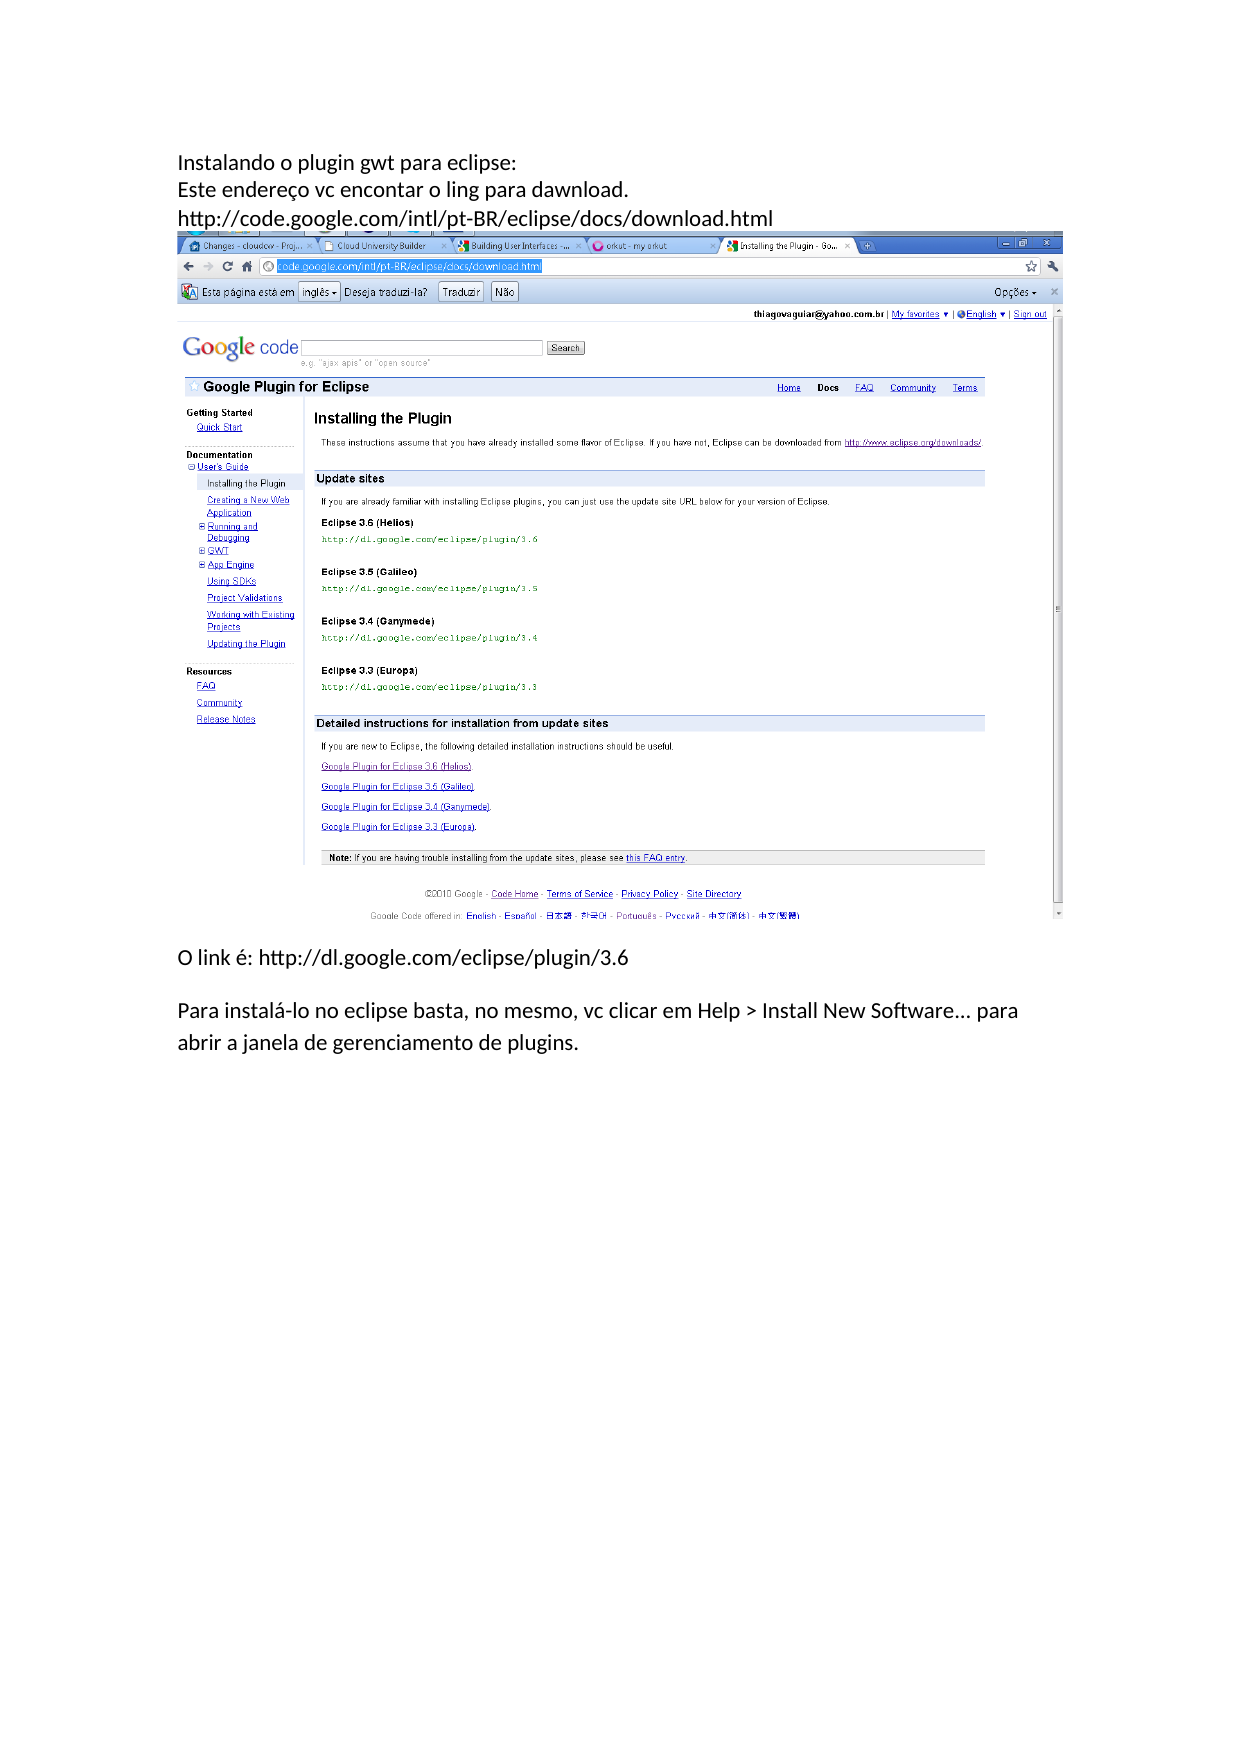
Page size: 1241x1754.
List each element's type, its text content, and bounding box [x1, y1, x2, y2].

text http://code.google.com/intl/pt-BR/eclipse/docs/download.html [177, 204, 1063, 231]
text Instalando o plugin gwt para eclipse: [177, 148, 1063, 176]
text Este endereço vc encontar o ling para dawnload. [177, 176, 1063, 204]
picture [177, 231, 1063, 919]
text O link é: http://dl.google.com/eclipse/plugin/3.6 [177, 943, 1063, 971]
text Para instalá-lo no eclipse basta, no mesmo, vc clicar em Help > Install New Software... para abrir a janela de gerenciamento de plugins. [177, 996, 1063, 1056]
